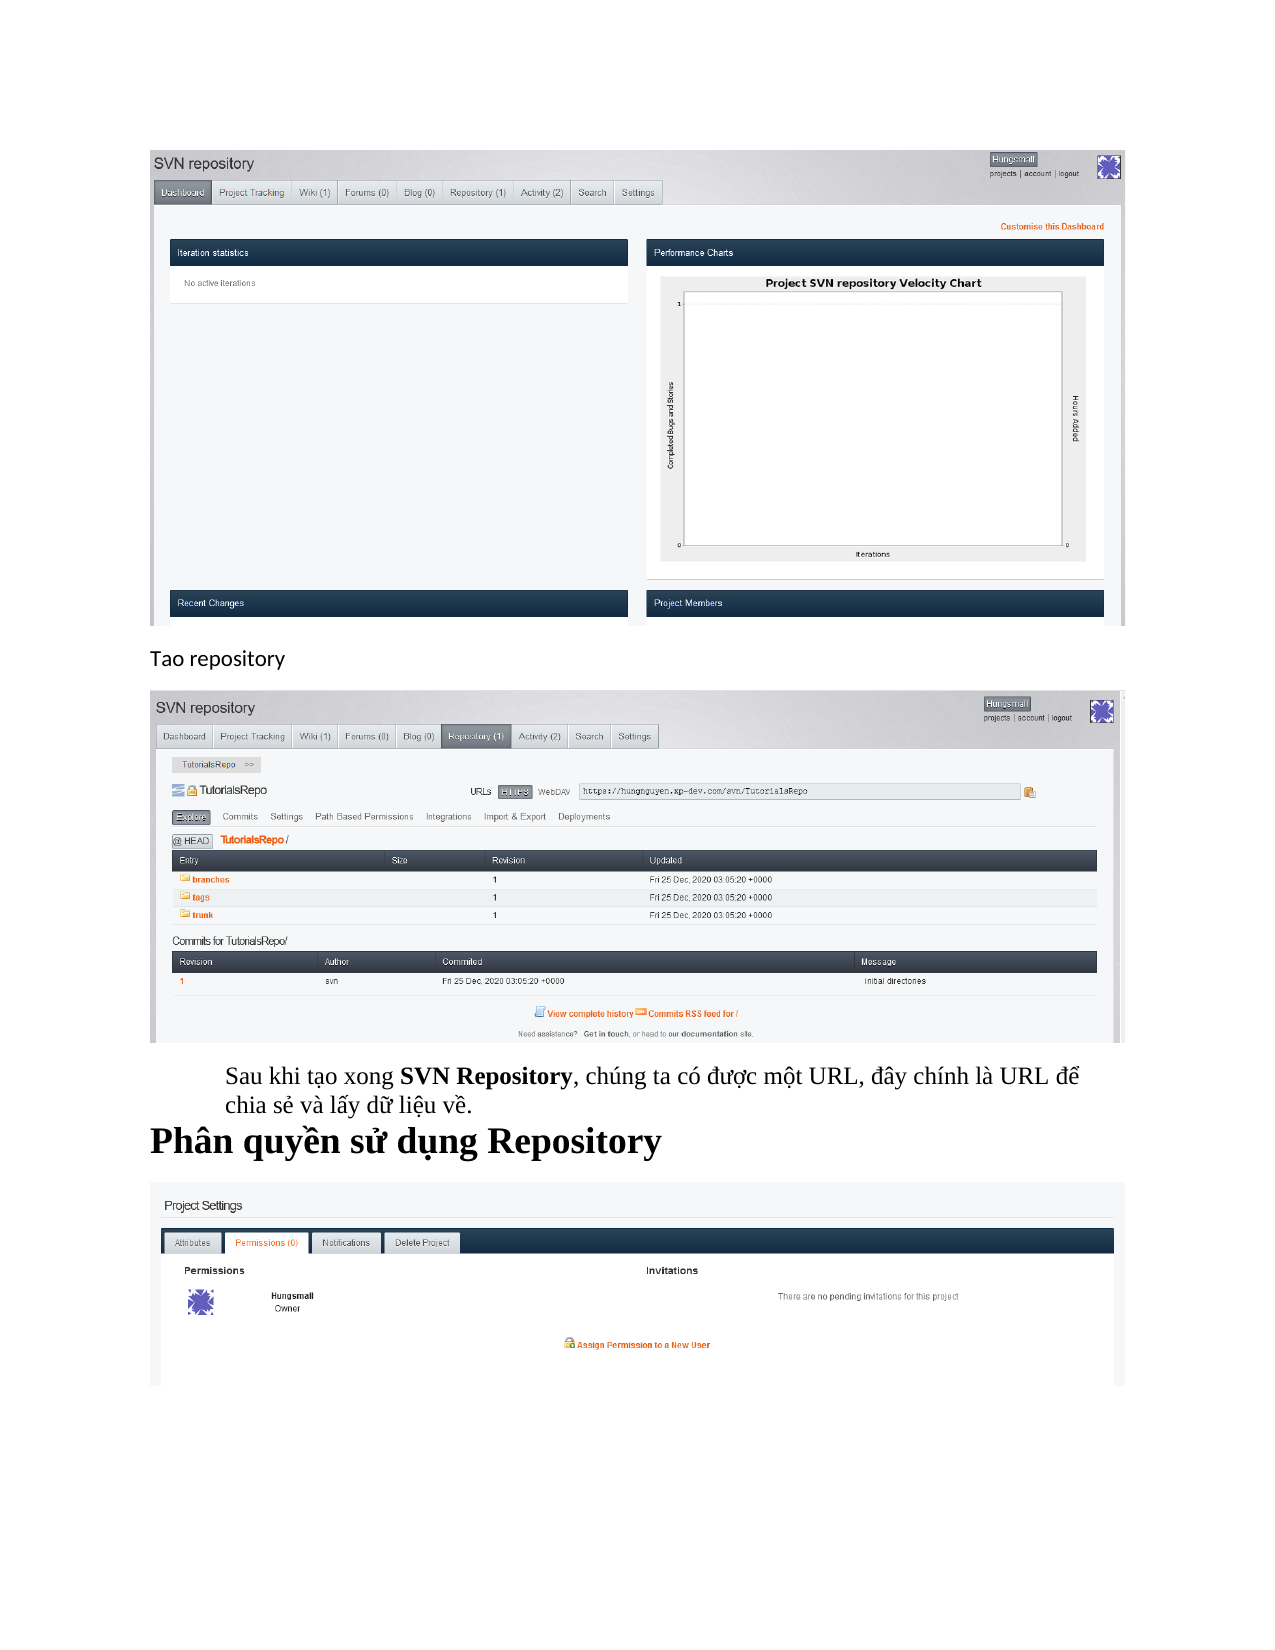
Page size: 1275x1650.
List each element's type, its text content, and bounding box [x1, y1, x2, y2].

text Sau khi tạo xong SVN Repository, chúng ta có được một URL, đây chính là URL để chia sẻ và lấy dữ liệu về. [225, 1061, 1125, 1119]
text Phân quyền sử dụng Repository [150, 1119, 1125, 1162]
picture [150, 150, 1125, 626]
text Tao repository [150, 644, 1125, 672]
picture [150, 1182, 1125, 1386]
picture [150, 690, 1125, 1043]
